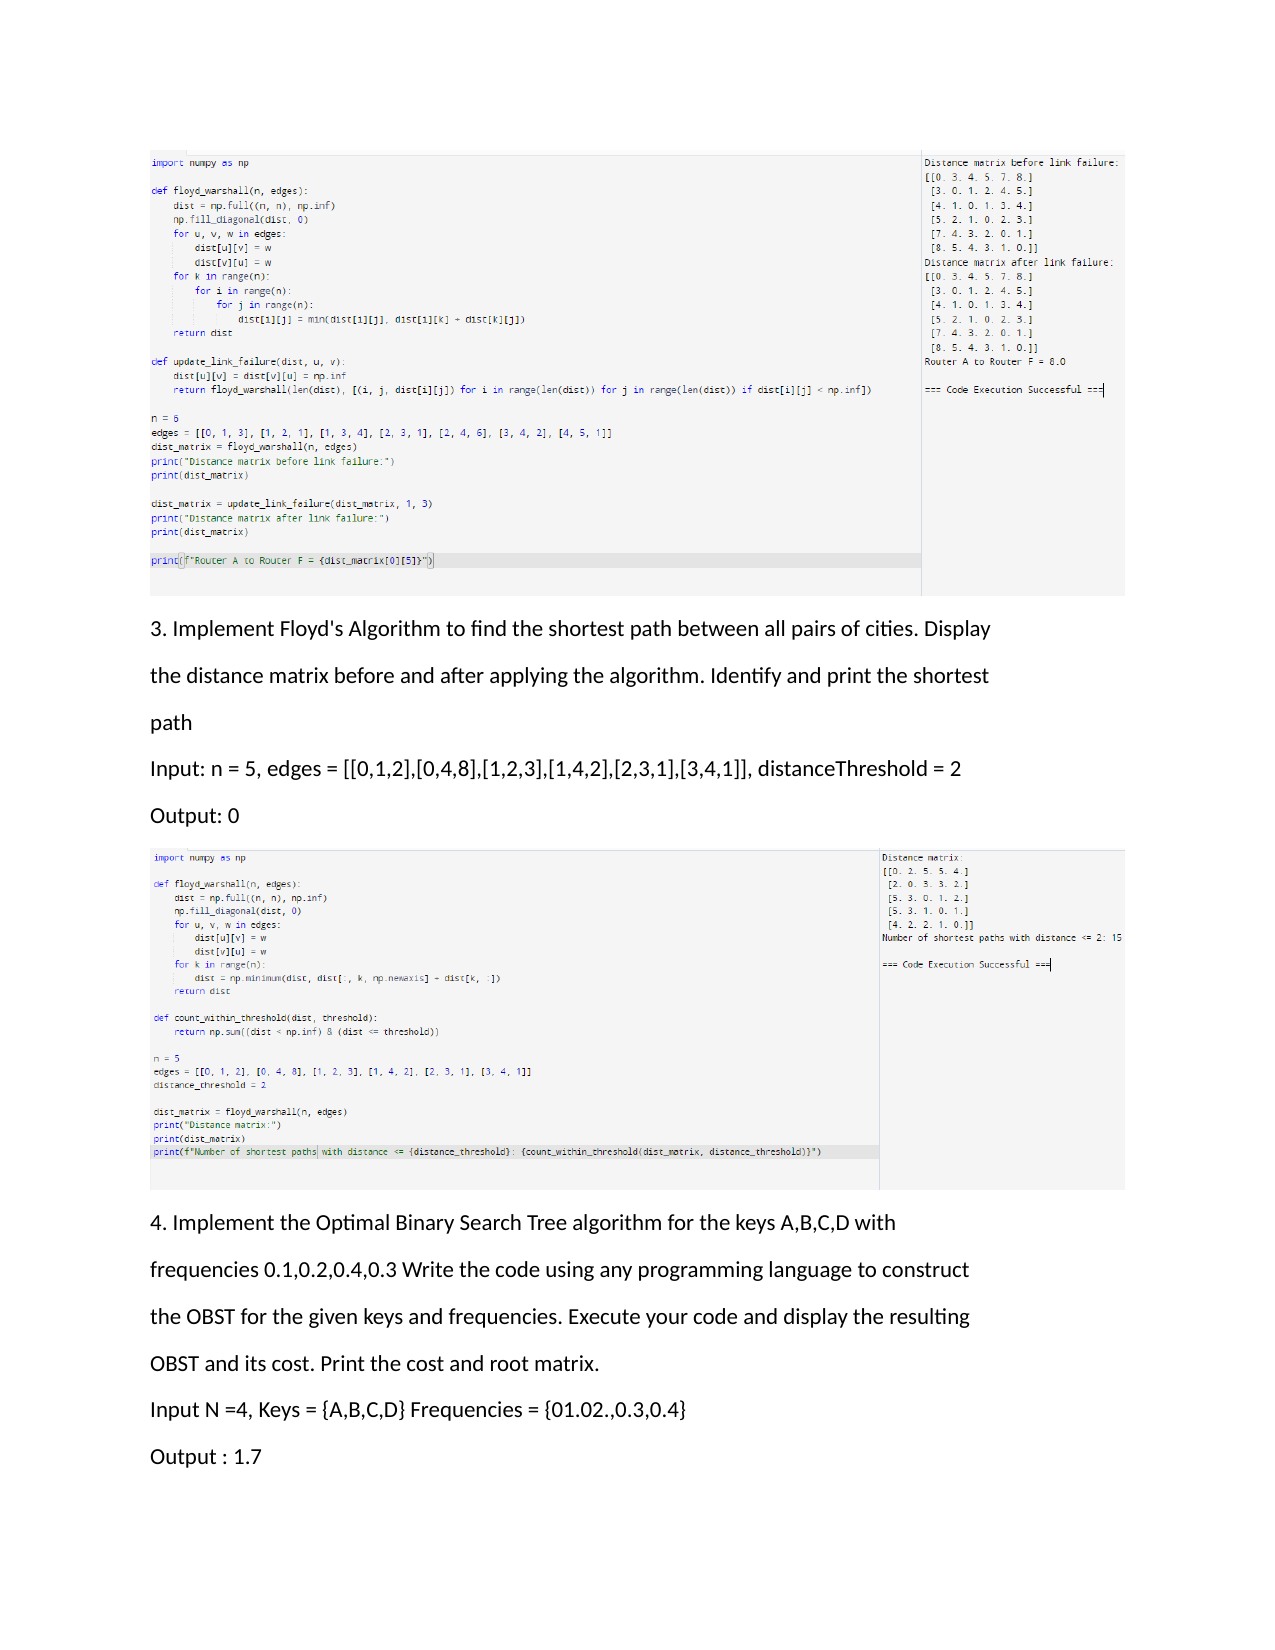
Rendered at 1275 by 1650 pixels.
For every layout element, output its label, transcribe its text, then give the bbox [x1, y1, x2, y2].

text Output : 1.7 [150, 1442, 1125, 1470]
text the OBST for the given keys and frequencies. Execute your code and display the resulting [150, 1302, 1125, 1330]
text frequencies 0.1,0.2,0.4,0.3 Write the code using any programming language to construct [150, 1255, 1125, 1283]
picture [150, 150, 1125, 596]
picture [150, 848, 1125, 1190]
text Input N =4, Keys = {A,B,C,D} Frequencies = {01.02.,0.3,0.4} [150, 1396, 1125, 1423]
text OBST and its cost. Print the cost and root matrix. [150, 1349, 1125, 1377]
text 4. Implement the Optimal Binary Search Tree algorithm for the keys A,B,C,D with [150, 1208, 1125, 1236]
text path [150, 708, 1125, 736]
text the distance matrix before and after applying the algorithm. Identify and print the shortest [150, 661, 1125, 689]
text Output: 0 [150, 801, 1125, 829]
text 3. Implement Floyd's Algorithm to find the shortest path between all pairs of cities. Display [150, 614, 1125, 642]
text Input: n = 5, edges = [[0,1,2],[0,4,8],[1,2,3],[1,4,2],[2,3,1],[3,4,1]], distanceThreshold = 2 [150, 754, 1125, 783]
